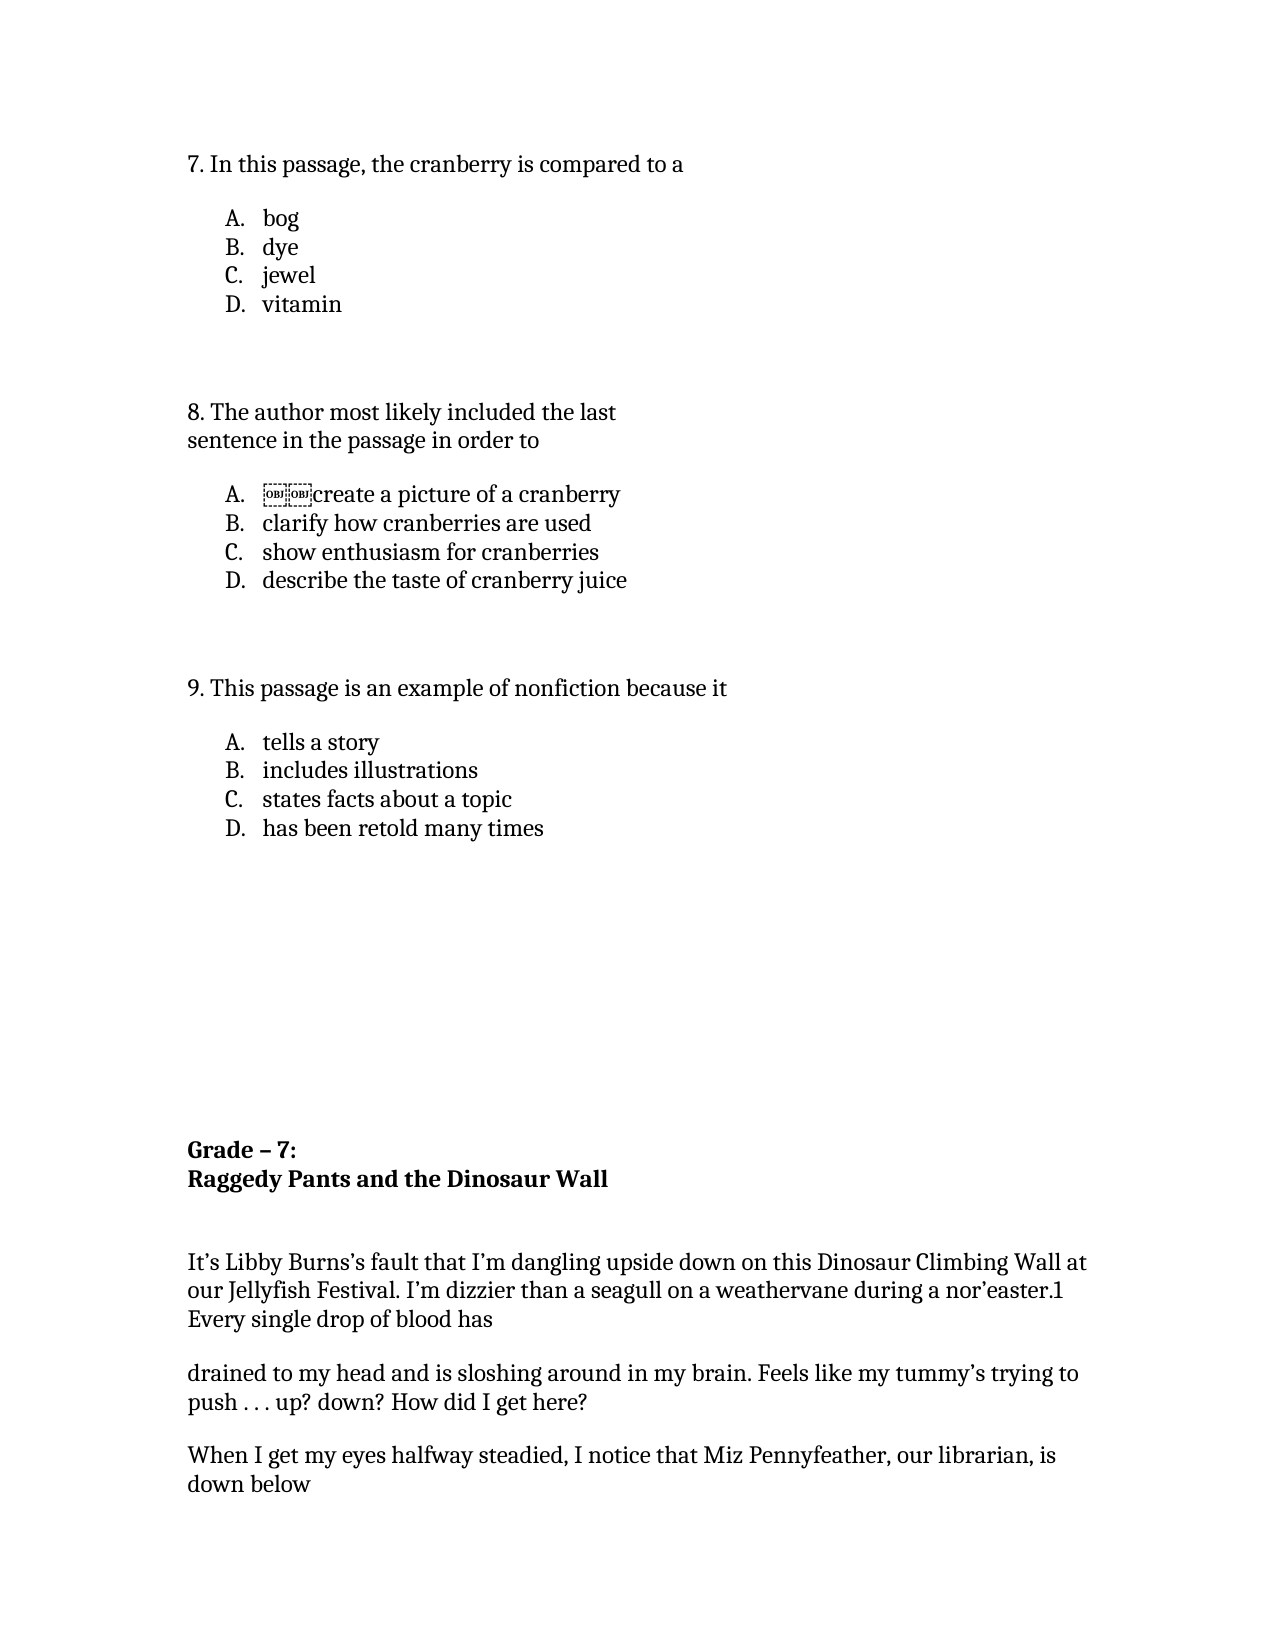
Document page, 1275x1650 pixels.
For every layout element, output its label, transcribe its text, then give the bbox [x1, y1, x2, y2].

list dye [225, 232, 1087, 261]
text 8. The author most likely included the last [187, 397, 1087, 426]
text 7. In this passage, the cranberry is compared to a [187, 150, 1087, 179]
list bog [225, 204, 1087, 232]
list vitamin [225, 290, 1087, 319]
list includes illustrations [225, 756, 1087, 785]
list tells a story [225, 727, 1087, 756]
text It’s Libby Burns’s fault that I’m dangling upside down on this Dinosaur Climbing Wall at our Jellyfish Festival. I’m dizzier than a seagull on a weathervane during a nor’easter.1 Every single drop of blood has [187, 1247, 1087, 1334]
list ￼￼create a picture of a cranberry [225, 480, 1087, 509]
text Grade – 7: [187, 1136, 1087, 1165]
text sentence in the passage in order to [187, 426, 1087, 455]
list show enthusiasm for cranberries [225, 537, 1087, 566]
list has been retold many times [225, 814, 1087, 842]
text When I get my eyes halfway steadied, I notice that Miz Pennyfeather, our librarian, is down below [187, 1441, 1087, 1499]
text drained to my head and is sloshing around in my brain. Feels like my tummy’s trying to push . . . up? down? How did I get here? [187, 1359, 1087, 1416]
text Raggedy Pants and the Dinosaur Wall [187, 1165, 1087, 1194]
list states facts about a topic [225, 785, 1087, 814]
text 9. This passage is an example of nonfiction because it [187, 674, 1087, 702]
list clarify how cranberries are used [225, 509, 1087, 537]
list describe the taste of cranberry juice [225, 566, 1087, 595]
list jewel [225, 261, 1087, 290]
